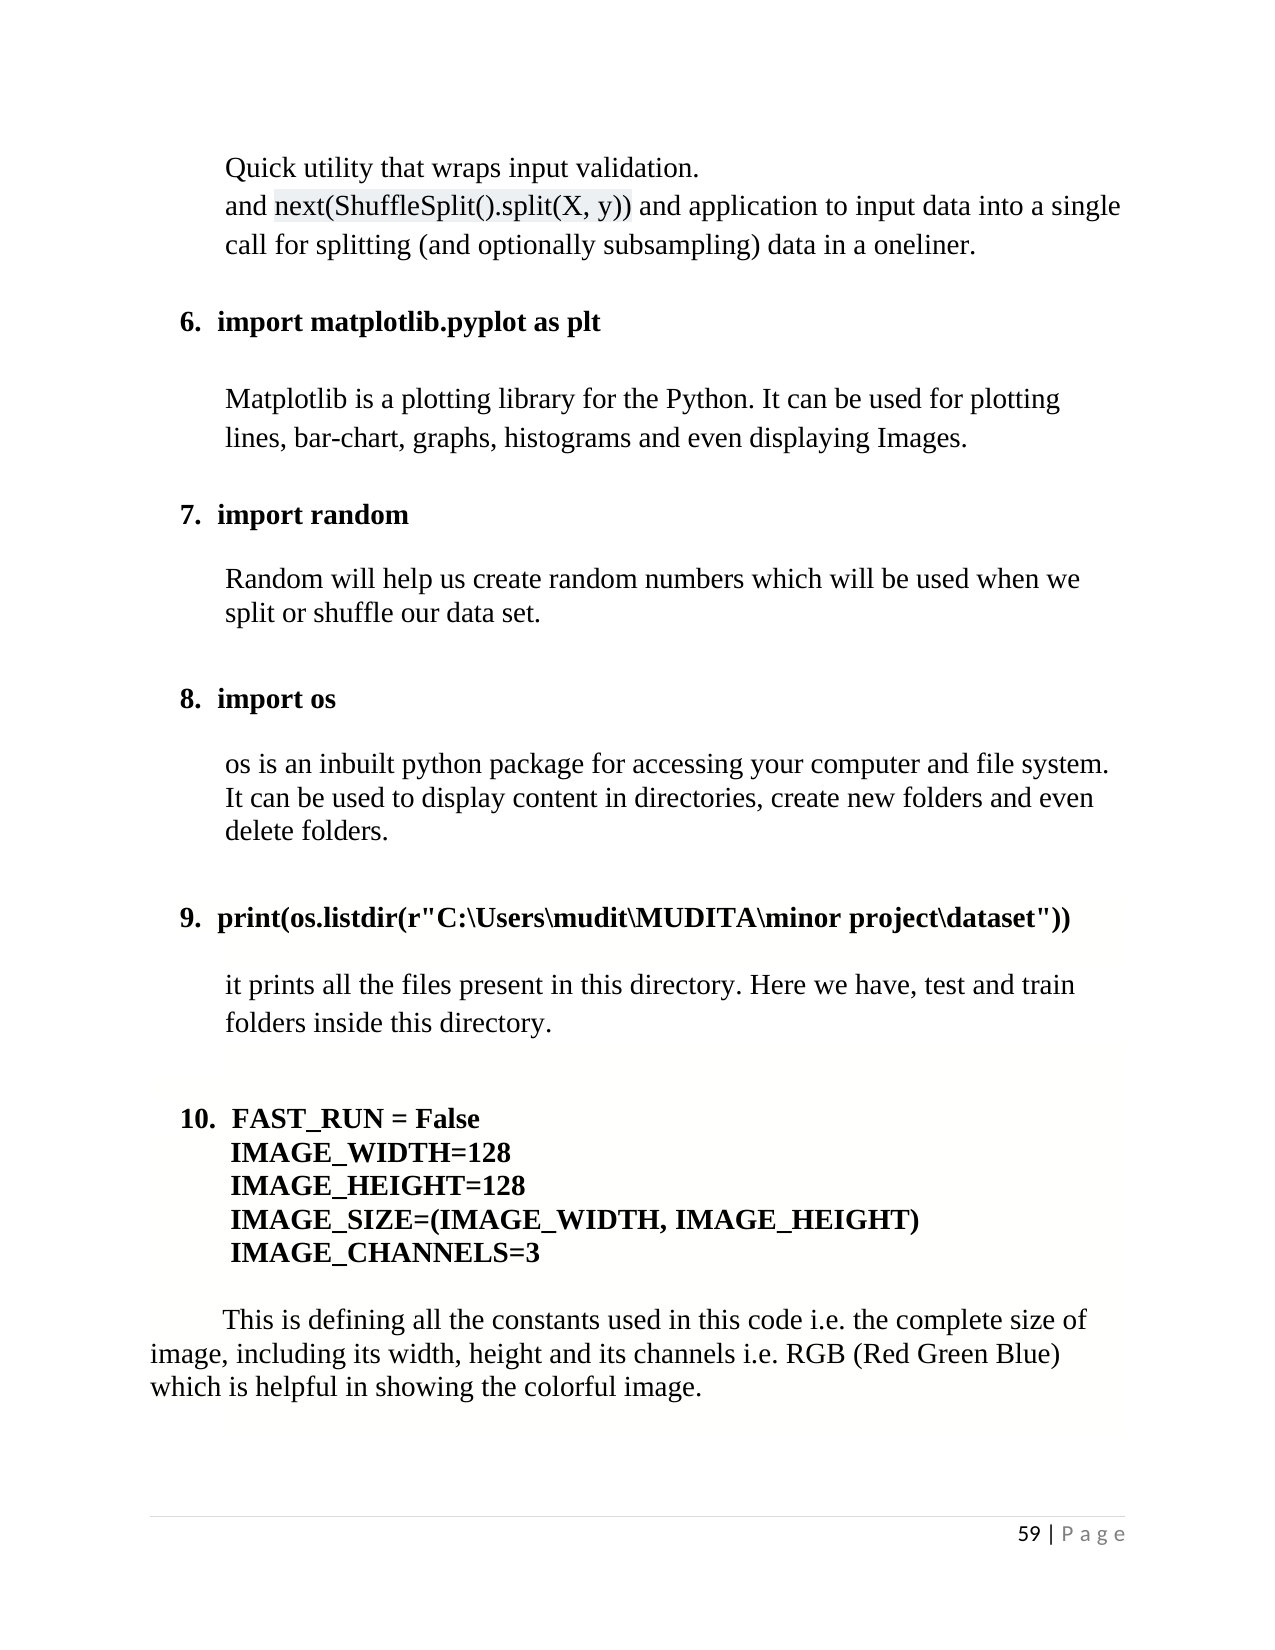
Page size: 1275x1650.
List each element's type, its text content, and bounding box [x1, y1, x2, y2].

list import random [179, 497, 1125, 530]
list import matplotlib.pyplot as plt [179, 304, 1125, 338]
text IMAGE_HEIGHT=128 [150, 1168, 1125, 1202]
list FAST_RUN = False [179, 1101, 1125, 1135]
text os is an inbuilt python package for accessing your computer and file system. It can be used to display content in directories, create new folders and even delete folders. [225, 746, 1125, 847]
text IMAGE_SIZE=(IMAGE_WIDTH, IMAGE_HEIGHT) [150, 1202, 1125, 1235]
text IMAGE_WIDTH=128 [150, 1135, 1125, 1168]
list Matplotlib is a plotting library for the Python. It can be used for plotting lines, bar-chart, graphs, histograms and even displaying Images. [225, 381, 1125, 453]
list import os [179, 682, 1125, 715]
list it prints all the files present in this directory. Here we have, test and train folders inside this directory. [225, 967, 1125, 1039]
list print(os.listdir(r"C:\Users\mudit\MUDITA\minor project\dataset")) [179, 900, 1125, 933]
text This is defining all the constants used in this code i.e. the complete size of image, including its width, height and its channels i.e. RGB (Red Green Blue) which is helpful in showing the colorful image. [150, 1302, 1125, 1403]
text IMAGE_CHANNELS=3 [150, 1235, 1125, 1269]
text Random will help us create random numbers which will be used when we split or shuffle our data set. [225, 562, 1125, 629]
list Quick utility that wraps input validation. and next(ShuffleSplit().split(X, y)) and application to input data into a single call for splitting (and optionally subsampling) data in a oneliner. [225, 150, 1125, 261]
